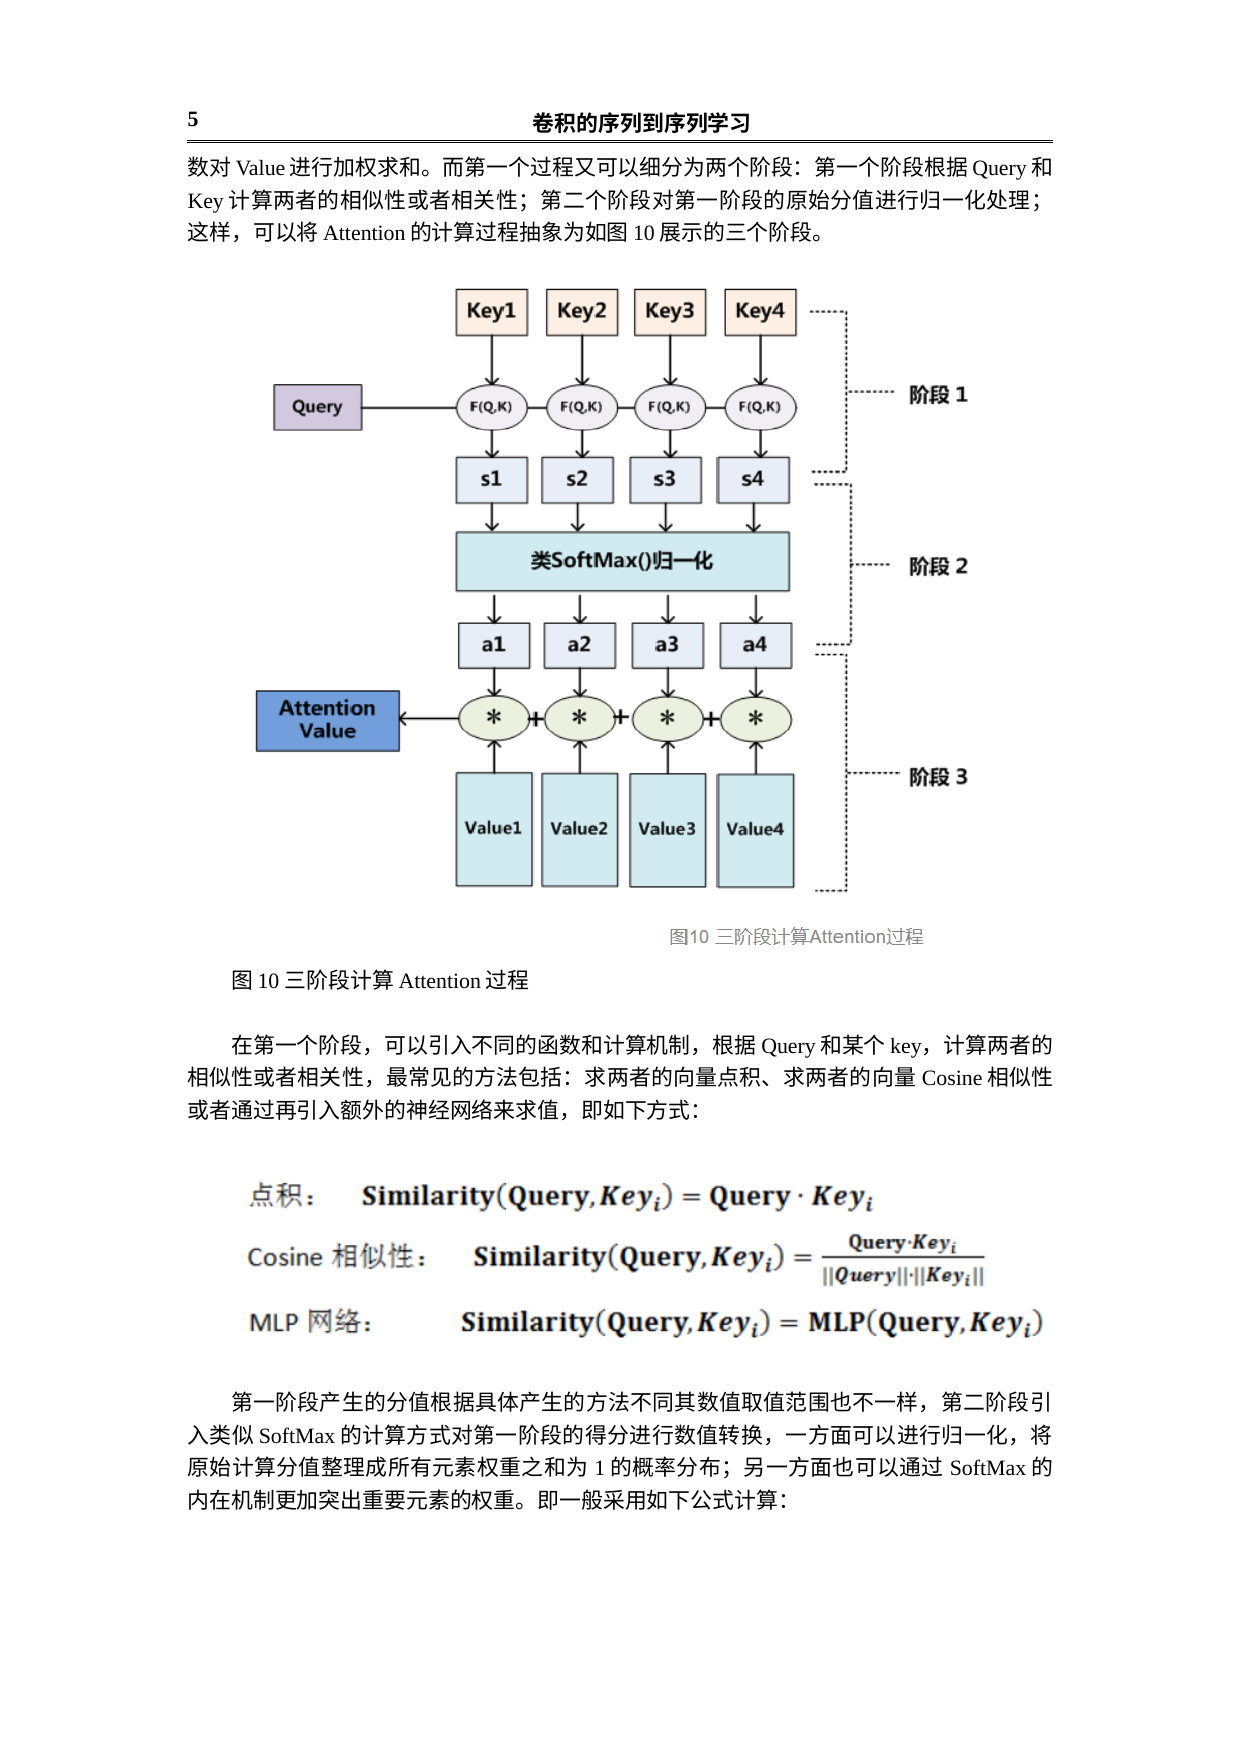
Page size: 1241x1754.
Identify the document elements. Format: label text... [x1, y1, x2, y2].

text 图10 三阶段计算Attention过程 [187, 962, 1053, 995]
picture [231, 1157, 1097, 1361]
text 第一阶段产生的分值根据具体产生的方法不同其数值取值范围也不一样，第二阶段引入类似SoftMax的计算方式对第一阶段的得分进行数值转换，一方面可以进行归一化，将原始计算分值整理成所有元素权重之和为1的概率分布；另一方面也可以通过SoftMax的内在机制更加突出重要元素的权重。即一般采用如下公式计算： [187, 1385, 1053, 1515]
picture [231, 280, 991, 957]
text 在第一个阶段，可以引入不同的函数和计算机制，根据Query和某个key，计算两者的相似性或者相关性，最常见的方法包括：求两者的向量点积、求两者的向量Cosine相似性或者通过再引入额外的神经网络来求值，即如下方式： [187, 1027, 1053, 1125]
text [187, 150, 1053, 247]
